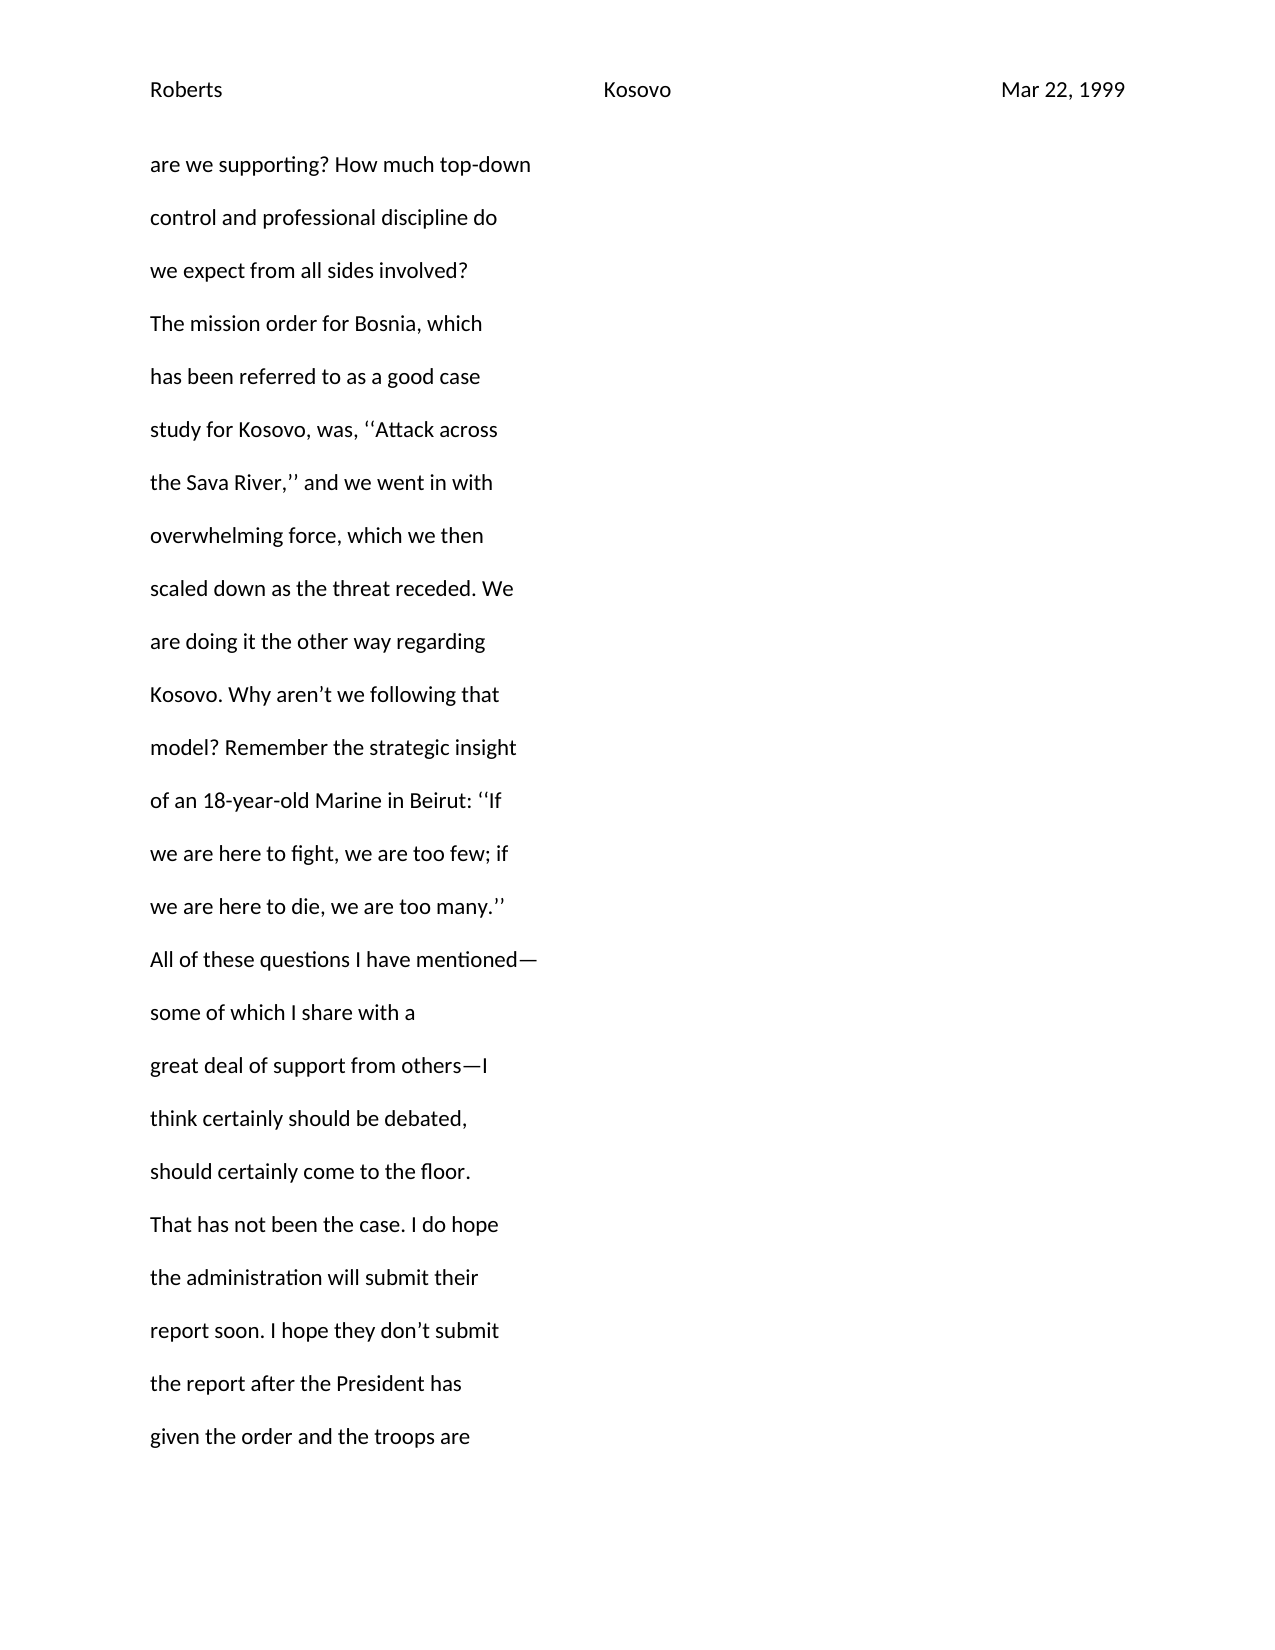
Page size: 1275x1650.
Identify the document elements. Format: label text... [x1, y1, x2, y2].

text Kosovo. Why aren’t we following that [150, 680, 1125, 708]
text are we supporting? How much top-down [150, 150, 1125, 178]
text model? Remember the strategic insight [150, 733, 1125, 761]
text control and professional discipline do [150, 203, 1125, 231]
text we are here to fight, we are too few; if [150, 839, 1125, 867]
text think certainly should be debated, [150, 1104, 1125, 1132]
text The mission order for Bosnia, which [150, 309, 1125, 337]
text the Sava River,’’ and we went in with [150, 468, 1125, 496]
text are doing it the other way regarding [150, 627, 1125, 655]
text great deal of support from others—I [150, 1051, 1125, 1079]
text has been referred to as a good case [150, 362, 1125, 390]
text some of which I share with a [150, 998, 1125, 1026]
text should certainly come to the floor. [150, 1157, 1125, 1185]
text we are here to die, we are too many.’’ [150, 892, 1125, 920]
text study for Kosovo, was, ‘‘Attack across [150, 415, 1125, 443]
text we expect from all sides involved? [150, 256, 1125, 284]
text All of these questions I have mentioned— [150, 945, 1125, 973]
text scaled down as the threat receded. We [150, 574, 1125, 602]
text overwhelming force, which we then [150, 521, 1125, 549]
text given the order and the troops are [150, 1422, 1125, 1451]
text report soon. I hope they don’t submit [150, 1316, 1125, 1344]
text of an 18-year-old Marine in Beirut: ‘‘If [150, 786, 1125, 814]
text That has not been the case. I do hope [150, 1210, 1125, 1238]
text the administration will submit their [150, 1263, 1125, 1291]
text the report after the President has [150, 1369, 1125, 1397]
